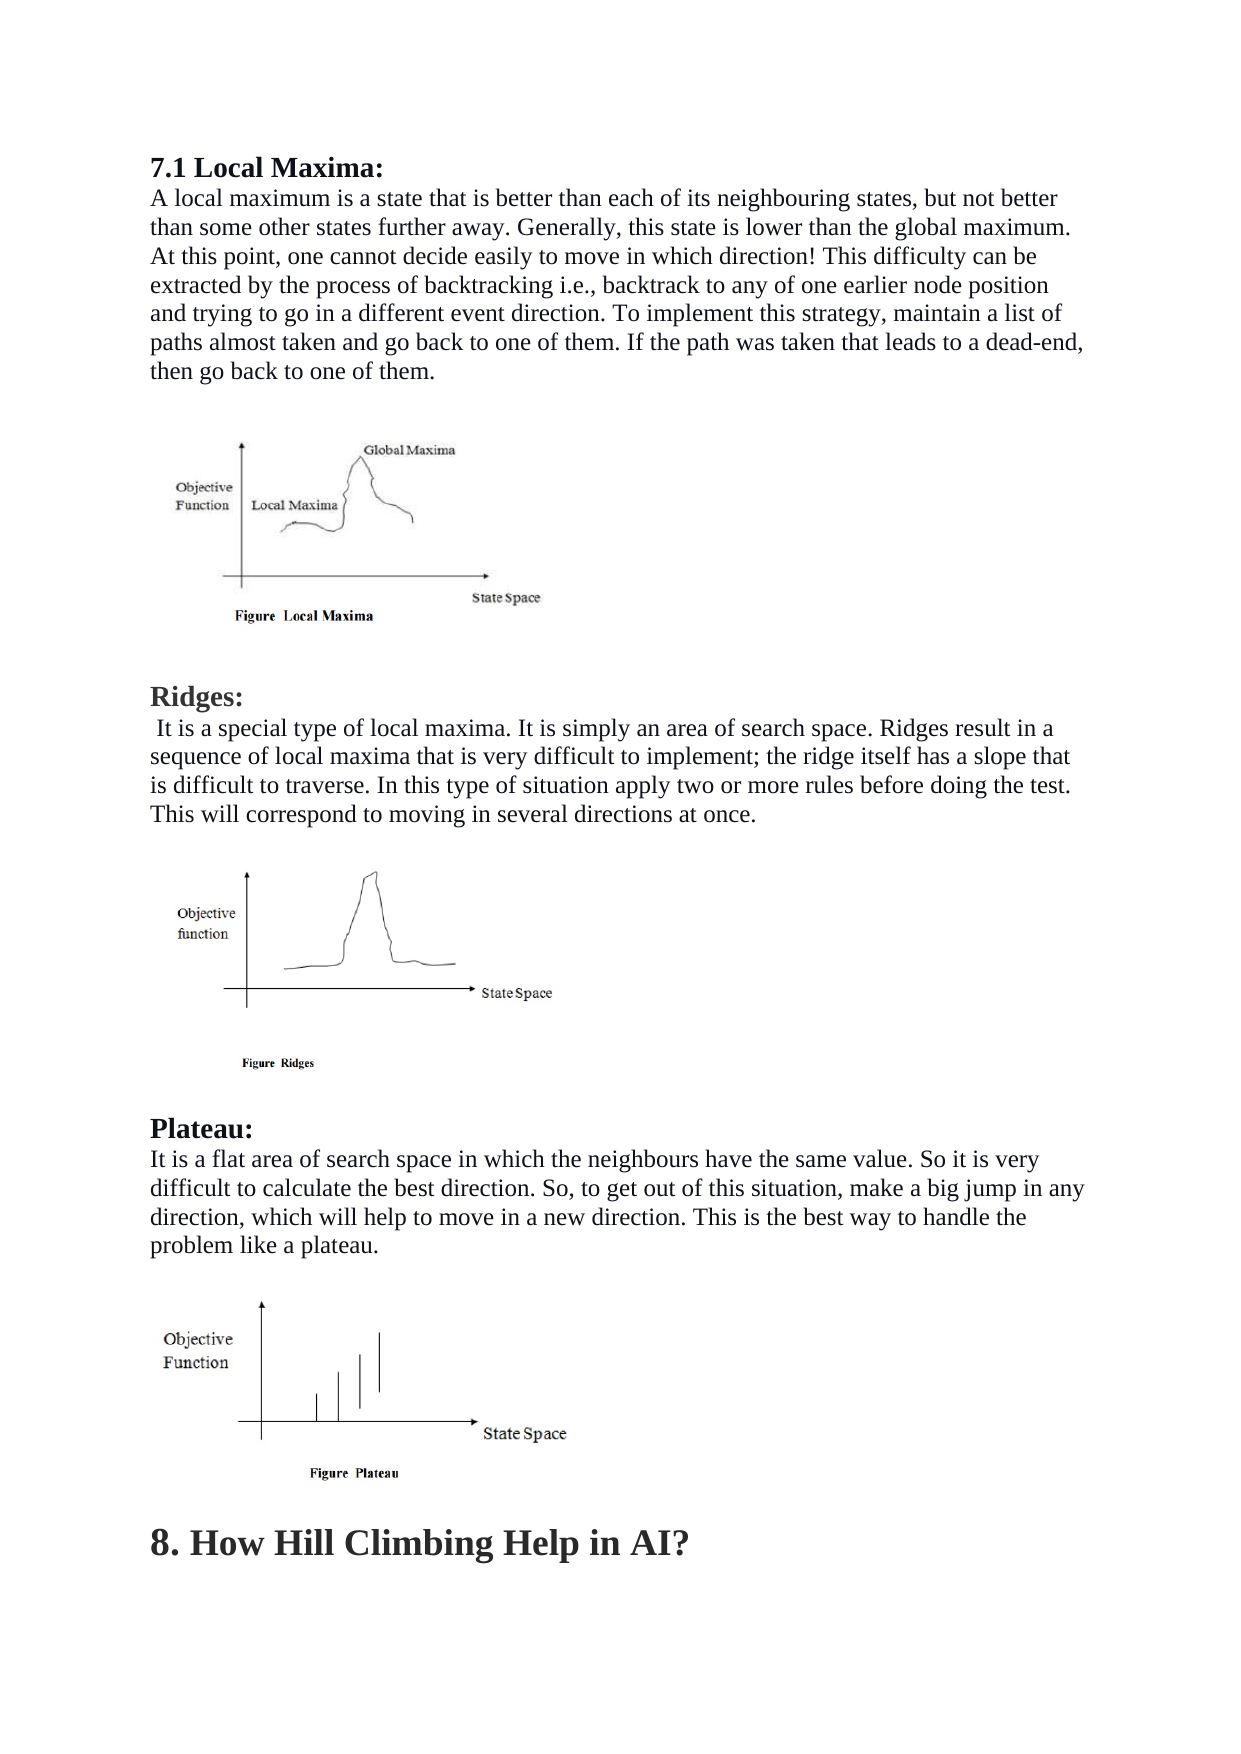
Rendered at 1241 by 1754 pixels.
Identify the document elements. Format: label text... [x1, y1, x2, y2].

picture [150, 413, 584, 646]
text Ridges: [150, 679, 1090, 713]
text 8. How Hill Climbing Help in AI? [150, 1518, 1090, 1564]
picture [150, 856, 584, 1078]
text Plateau: [150, 1111, 1090, 1144]
text A local maximum is a state that is better than each of its neighbouring states, but not better than some other states further away. Generally, this state is lower than the global maximum. At this point, one cannot decide easily to move in which direction! This difficulty can be extracted by the process of backtracking i.e., backtrack to any of one earlier node position and trying to go in a different event direction. To implement this strategy, maintain a list of paths almost taken and go back to one of them. If the path was taken that leads to a dead-end, then go back to one of them. [150, 183, 1090, 385]
text It is a special type of local maxima. It is simply an area of search space. Ridges result in a sequence of local maxima that is very difficult to implement; the ridge itself has a slope that is difficult to traverse. In this type of situation apply two or more rules before doing the test. This will correspond to moving in several directions at once. [150, 713, 1090, 828]
text It is a flat area of search space in which the neighbours have the same value. So it is very difficult to calculate the best direction. So, to get out of this situation, make a big jump in any direction, which will help to move in a new direction. This is the best way to handle the problem like a plateau. [150, 1144, 1090, 1259]
text 7.1 Local Maxima: [150, 150, 1090, 183]
picture [150, 1288, 584, 1490]
